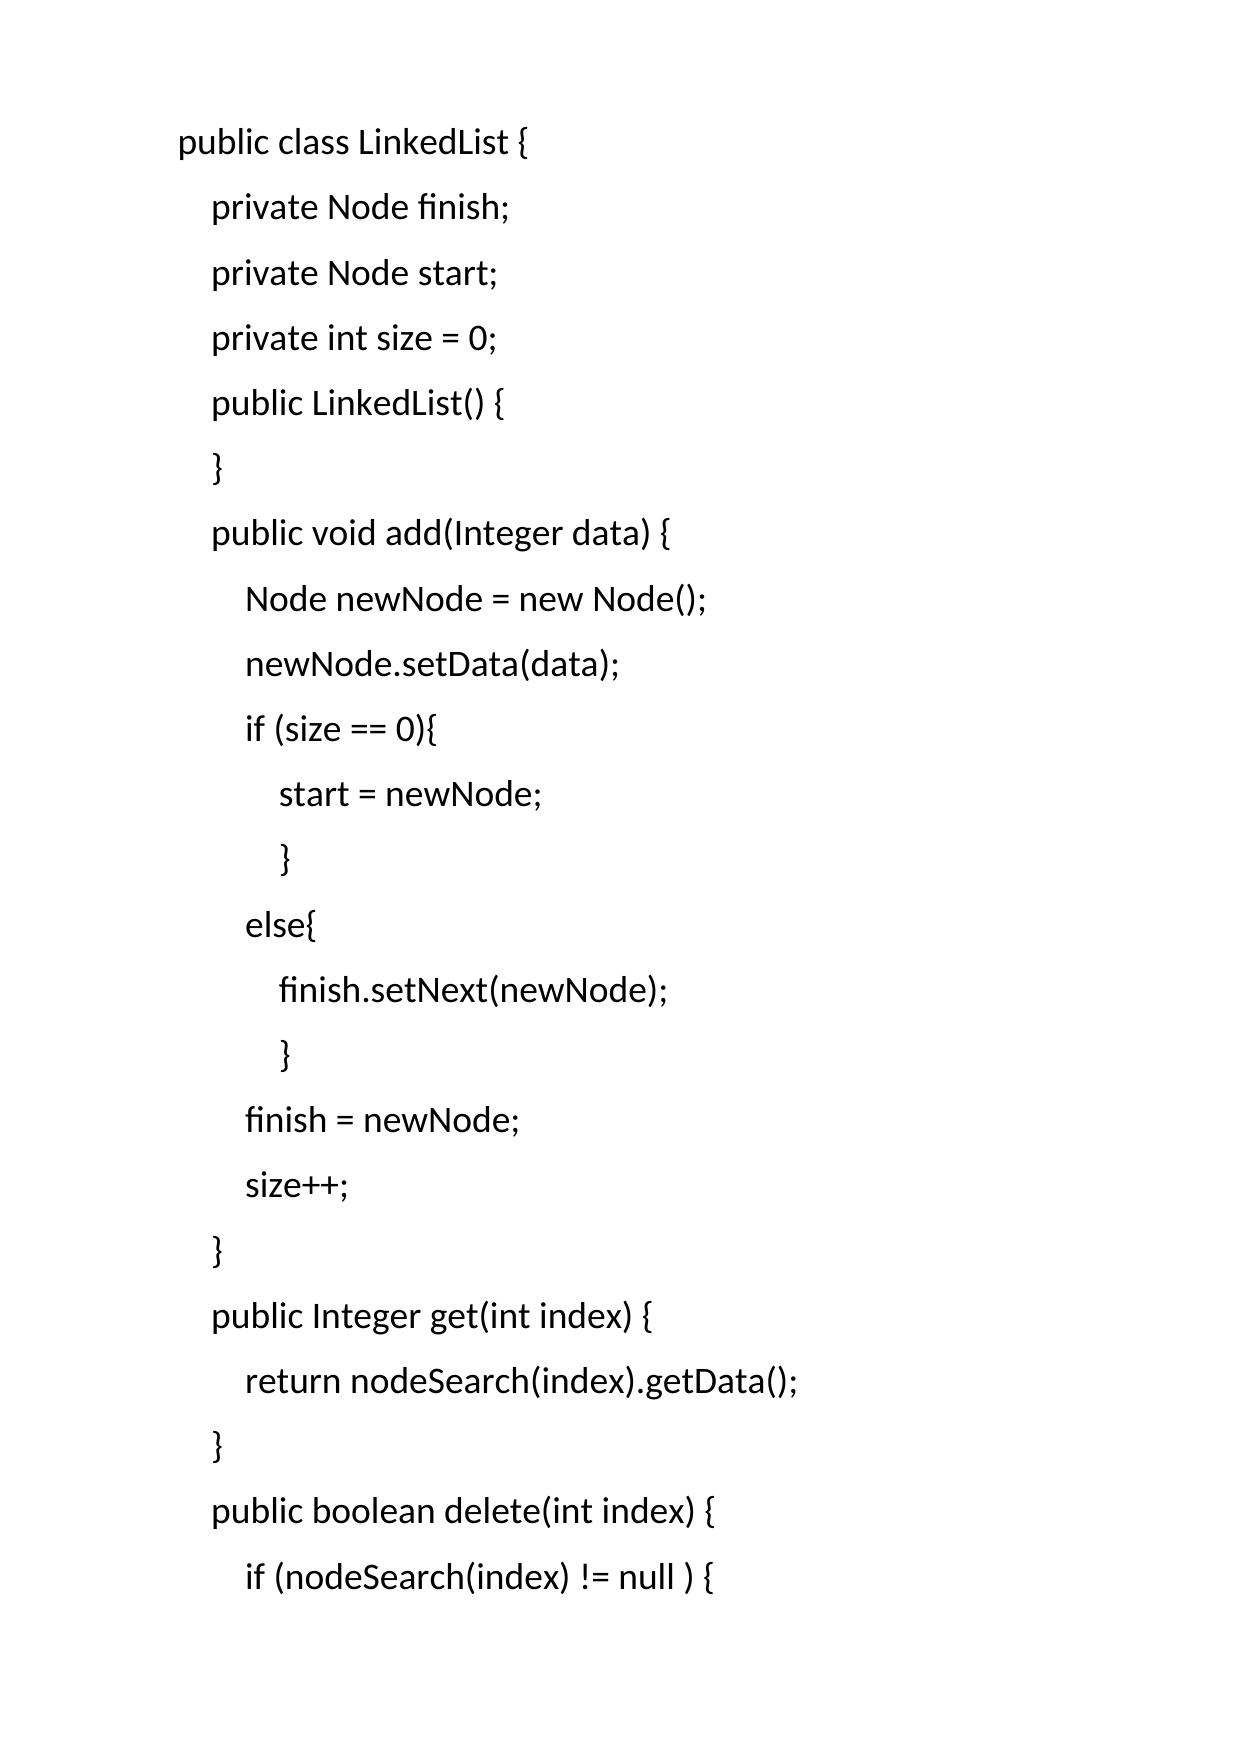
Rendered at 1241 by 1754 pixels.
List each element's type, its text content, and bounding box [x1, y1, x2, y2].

text start = newNode; [177, 770, 1152, 816]
text Node newNode = new Node(); [177, 574, 1152, 620]
text return nodeSearch(index).getData(); [177, 1357, 1152, 1403]
text } [177, 1422, 1152, 1468]
text else{ [177, 901, 1152, 946]
text public boolean delete(int index) { [177, 1487, 1152, 1533]
text finish.setNext(newNode); [177, 966, 1152, 1012]
text private Node finish; [177, 183, 1152, 229]
text finish = newNode; [177, 1096, 1152, 1142]
text } [177, 835, 1152, 881]
text public Integer get(int index) { [177, 1292, 1152, 1338]
text if (nodeSearch(index) != null ) { [177, 1553, 1152, 1598]
text private Node start; [177, 248, 1152, 294]
text } [177, 444, 1152, 490]
text public void add(Integer data) { [177, 509, 1152, 555]
text size++; [177, 1161, 1152, 1207]
text private int size = 0; [177, 314, 1152, 359]
text public class LinkedList { [177, 118, 1152, 164]
text newNode.setData(data); [177, 640, 1152, 686]
text } [177, 1227, 1152, 1272]
text if (size == 0){ [177, 705, 1152, 751]
text } [177, 1031, 1152, 1077]
text public LinkedList() { [177, 379, 1152, 425]
